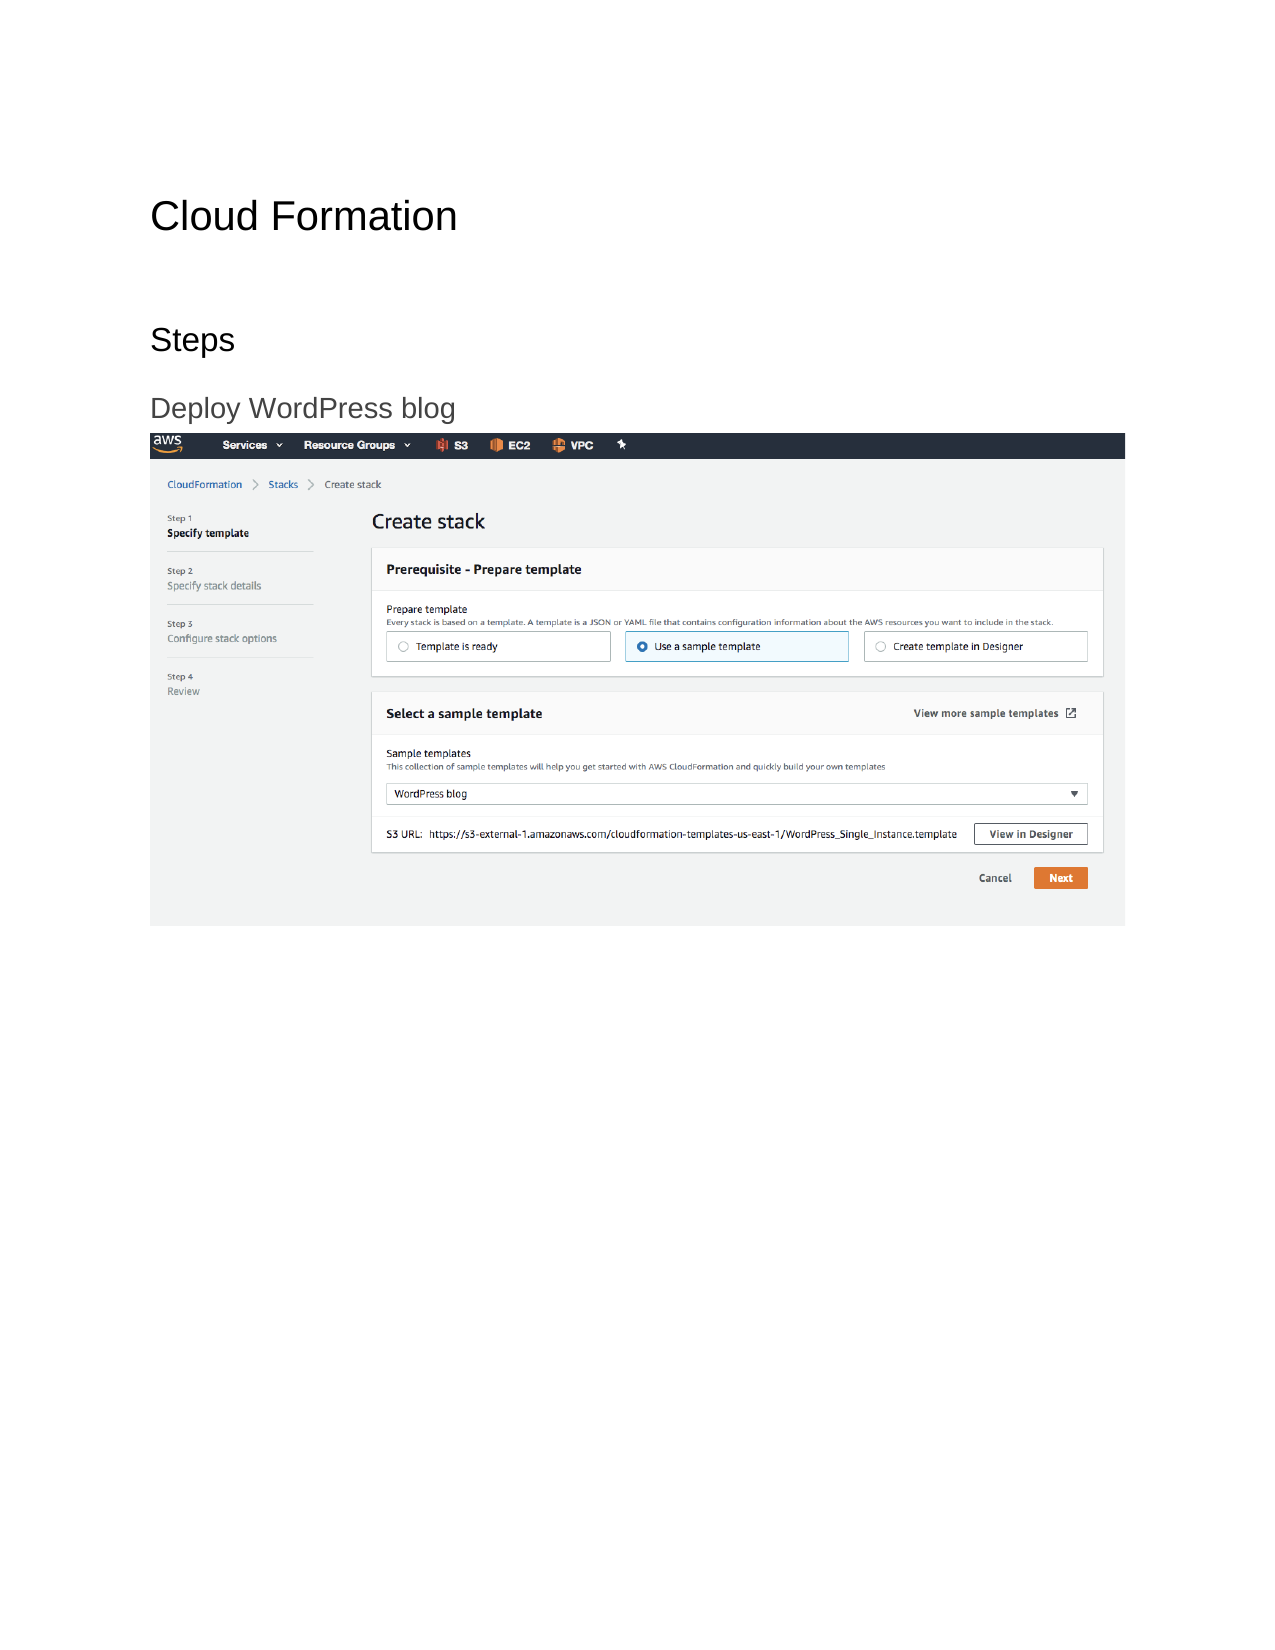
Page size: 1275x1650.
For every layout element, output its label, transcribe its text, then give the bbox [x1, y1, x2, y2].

subtitle Deploy WordPress blog [150, 392, 1125, 425]
subtitle Cloud Formation [150, 192, 1125, 239]
picture [150, 433, 1125, 926]
subtitle Steps [150, 320, 1125, 358]
